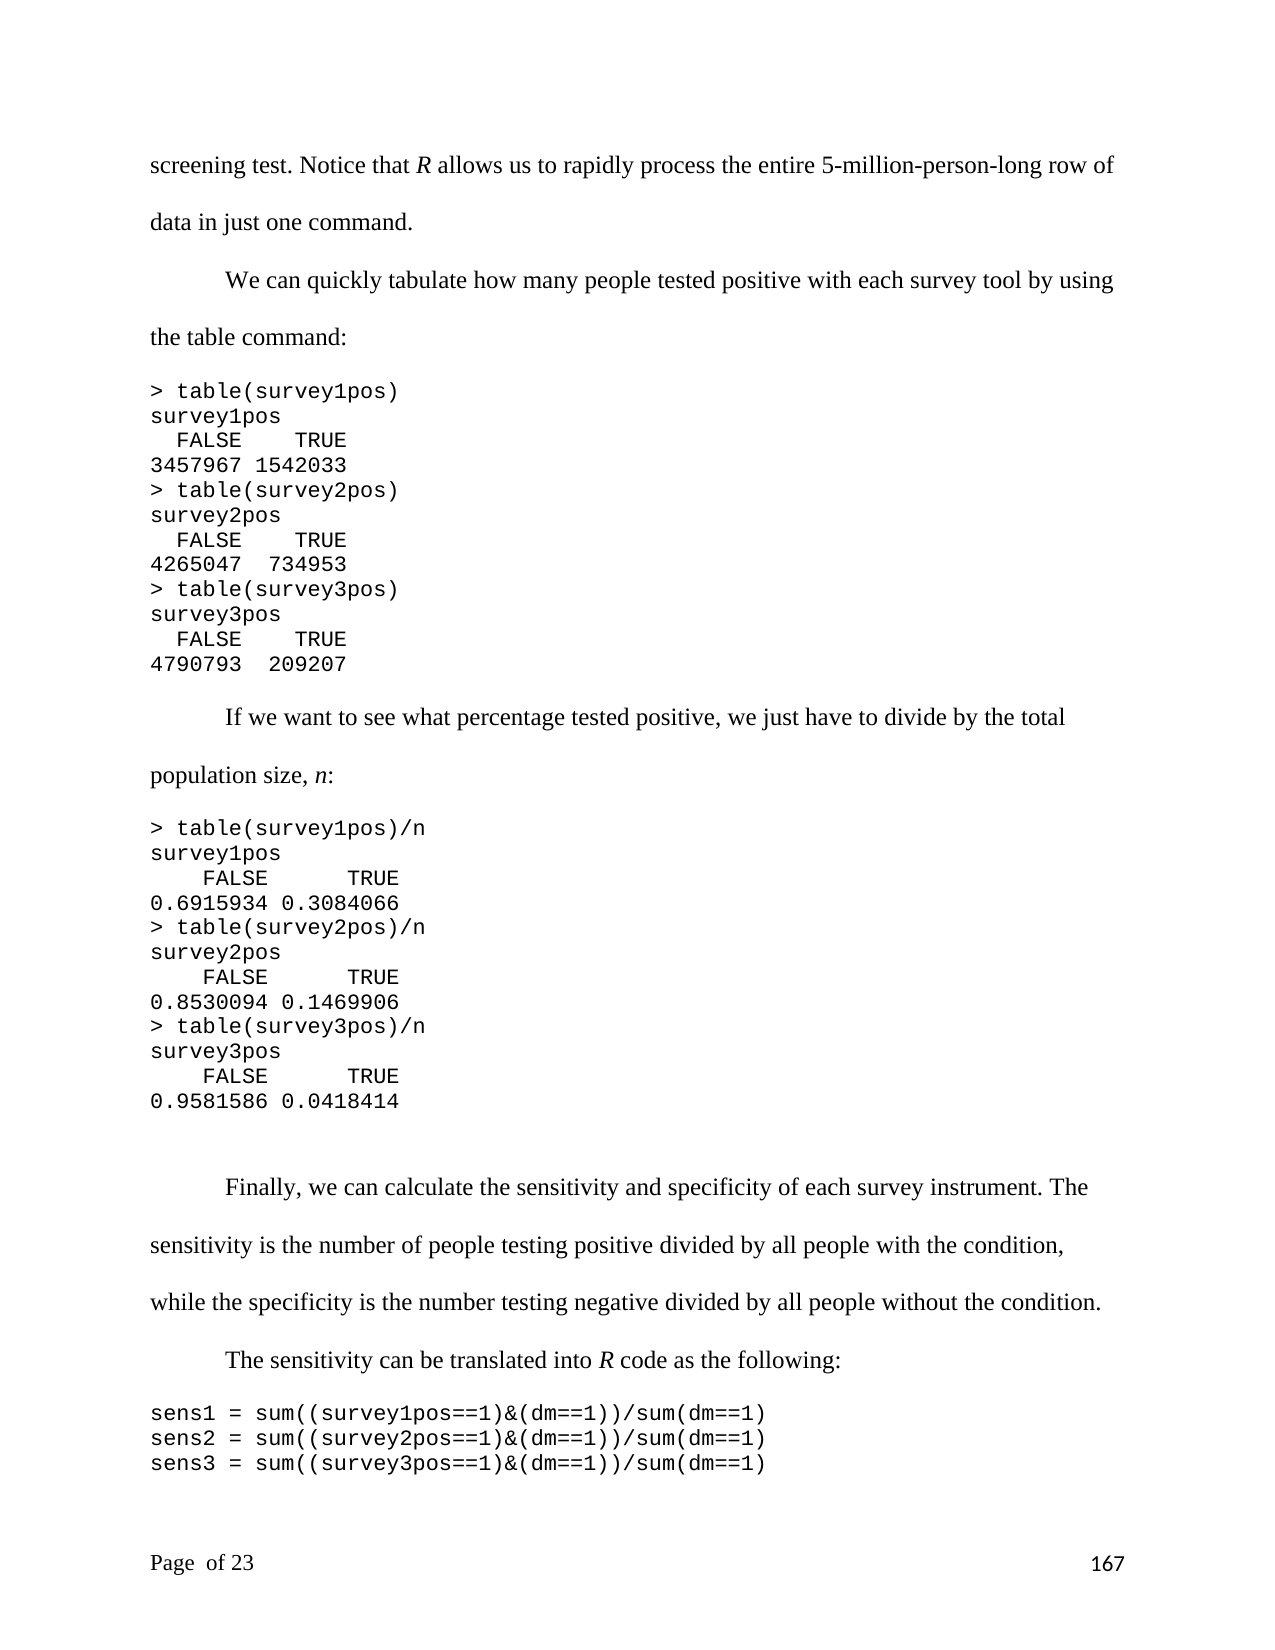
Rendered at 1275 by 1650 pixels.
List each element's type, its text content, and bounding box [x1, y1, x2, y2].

text FALSE TRUE [150, 867, 1125, 892]
text survey3pos [150, 1040, 1125, 1065]
text 0.6915934 0.3084066 [150, 892, 1125, 916]
text 0.9581586 0.0418414 [150, 1090, 1125, 1115]
text 4790793 209207 [150, 653, 1125, 677]
text > table(survey1pos) [150, 380, 1125, 405]
text > table(survey3pos) [150, 578, 1125, 603]
text sens1 = sum((survey1pos==1)&(dm==1))/sum(dm==1) [150, 1402, 1125, 1427]
text 0.8530094 0.1469906 [150, 991, 1125, 1016]
text sens3 = sum((survey3pos==1)&(dm==1))/sum(dm==1) [150, 1452, 1125, 1477]
text FALSE TRUE [150, 529, 1125, 553]
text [150, 150, 1125, 236]
text > table(survey2pos)/n [150, 916, 1125, 941]
text Finally, we can calculate the sensitivity and specificity of each survey instrument. The sensitivity is the number of people testing positive divided by all people with the condition, while the specificity is the number testing negative divided by all people without the condition. [150, 1172, 1125, 1316]
text survey3pos [150, 603, 1125, 628]
text survey2pos [150, 941, 1125, 966]
text sens2 = sum((survey2pos==1)&(dm==1))/sum(dm==1) [150, 1427, 1125, 1452]
text > table(survey2pos) [150, 479, 1125, 504]
text 4265047 734953 [150, 553, 1125, 578]
text FALSE TRUE [150, 429, 1125, 454]
text The sensitivity can be translated into R code as the following: [150, 1345, 1125, 1373]
text survey1pos [150, 842, 1125, 867]
text We can quickly tabulate how many people tested positive with each survey tool by using the table command: [150, 265, 1125, 351]
text 3457967 1542033 [150, 454, 1125, 479]
text > table(survey3pos)/n [150, 1016, 1125, 1040]
text survey1pos [150, 405, 1125, 429]
text If we want to see what percentage tested positive, we just have to divide by the total population size, n: [150, 702, 1125, 788]
text > table(survey1pos)/n [150, 817, 1125, 842]
text survey2pos [150, 504, 1125, 529]
text FALSE TRUE [150, 966, 1125, 991]
text FALSE TRUE [150, 628, 1125, 653]
text FALSE TRUE [150, 1065, 1125, 1090]
